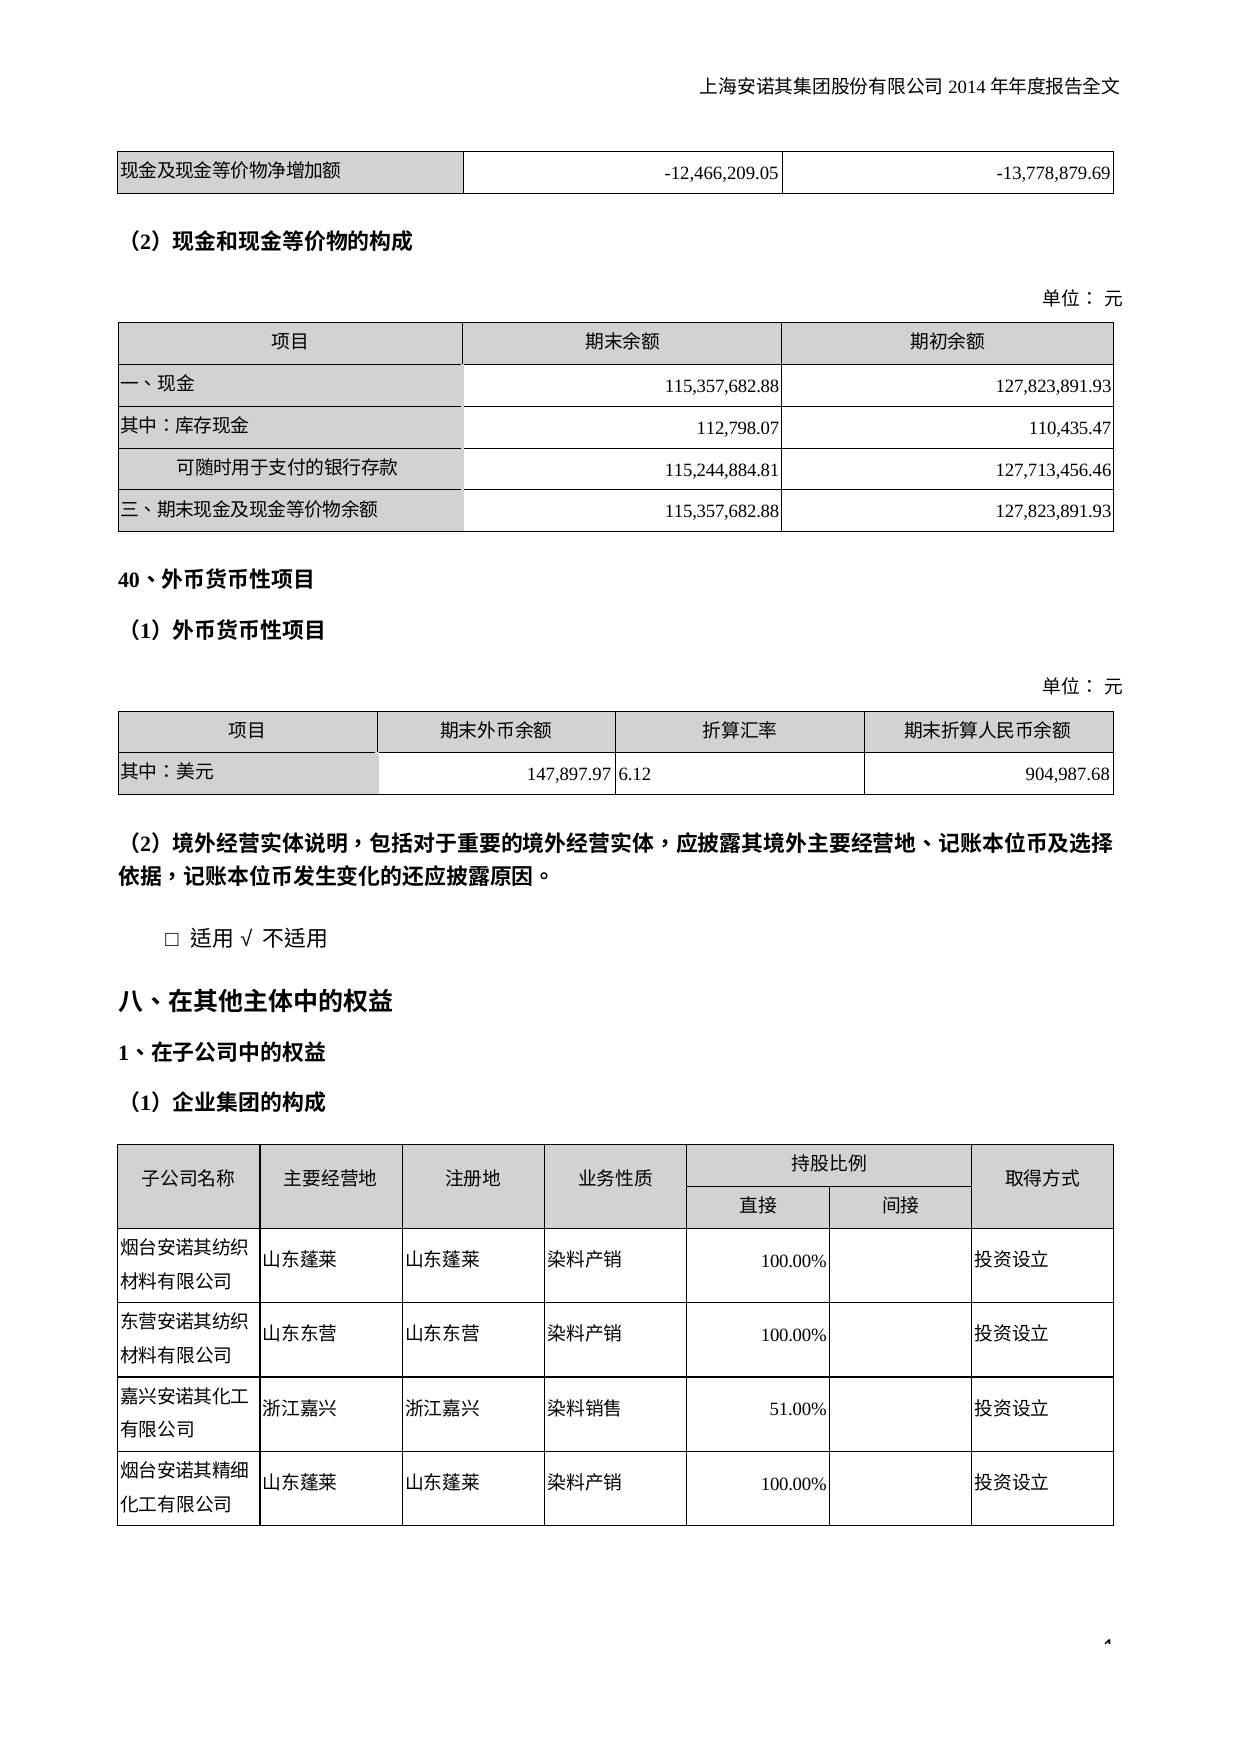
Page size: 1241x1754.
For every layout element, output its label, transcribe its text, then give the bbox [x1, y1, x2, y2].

text 单位： 元 [102, 286, 1123, 311]
subtitle 八、在其他主体中的权益 [118, 984, 1138, 1018]
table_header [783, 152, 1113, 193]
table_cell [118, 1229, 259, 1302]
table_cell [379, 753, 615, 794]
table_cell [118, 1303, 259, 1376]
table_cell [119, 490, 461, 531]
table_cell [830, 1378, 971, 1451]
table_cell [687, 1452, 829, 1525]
text □ 适用 √ 不适用 [117, 922, 376, 952]
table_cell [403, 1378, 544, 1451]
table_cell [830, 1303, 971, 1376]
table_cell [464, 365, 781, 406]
subtitle （1）企业集团的构成 [118, 1087, 1138, 1117]
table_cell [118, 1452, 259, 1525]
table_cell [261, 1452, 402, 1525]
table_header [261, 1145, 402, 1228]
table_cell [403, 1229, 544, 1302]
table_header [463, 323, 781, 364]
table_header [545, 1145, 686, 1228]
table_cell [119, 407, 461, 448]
subtitle （2）境外经营实体说明，包括对于重要的境外经营实体，应披露其境外主要经营地、记账本位币及选择 依据，记账本位币发生变化的还应披露原因。 [118, 826, 1138, 891]
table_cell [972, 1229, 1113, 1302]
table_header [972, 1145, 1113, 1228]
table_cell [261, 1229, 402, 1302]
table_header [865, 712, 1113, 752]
subtitle 1、在子公司中的权益 [118, 1037, 1138, 1067]
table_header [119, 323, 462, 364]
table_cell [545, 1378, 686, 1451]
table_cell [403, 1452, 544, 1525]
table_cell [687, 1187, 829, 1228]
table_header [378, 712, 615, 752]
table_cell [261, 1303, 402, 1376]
subtitle （2）现金和现金等价物的构成 [118, 222, 1138, 256]
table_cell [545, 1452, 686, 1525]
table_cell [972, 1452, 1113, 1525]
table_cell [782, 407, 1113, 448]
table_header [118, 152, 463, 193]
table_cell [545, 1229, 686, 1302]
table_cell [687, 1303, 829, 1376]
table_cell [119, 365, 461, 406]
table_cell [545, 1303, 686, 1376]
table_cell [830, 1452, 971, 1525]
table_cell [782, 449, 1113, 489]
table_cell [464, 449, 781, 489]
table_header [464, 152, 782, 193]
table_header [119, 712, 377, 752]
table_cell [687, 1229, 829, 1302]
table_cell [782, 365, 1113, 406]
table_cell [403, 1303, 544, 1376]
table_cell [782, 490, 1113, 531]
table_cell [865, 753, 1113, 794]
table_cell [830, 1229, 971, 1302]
text 单位： 元 [102, 674, 1123, 699]
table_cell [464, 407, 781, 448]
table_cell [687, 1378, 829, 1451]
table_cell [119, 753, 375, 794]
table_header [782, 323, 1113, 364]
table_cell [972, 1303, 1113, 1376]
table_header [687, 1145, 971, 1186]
subtitle （1）外币货币性项目 [118, 615, 1138, 645]
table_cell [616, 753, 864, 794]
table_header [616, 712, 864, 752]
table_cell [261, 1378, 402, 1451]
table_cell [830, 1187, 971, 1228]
subtitle 40、外币货币性项目 [118, 559, 1138, 594]
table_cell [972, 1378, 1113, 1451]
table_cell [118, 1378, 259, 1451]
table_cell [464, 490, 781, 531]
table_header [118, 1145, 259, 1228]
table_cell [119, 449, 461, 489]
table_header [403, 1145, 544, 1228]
